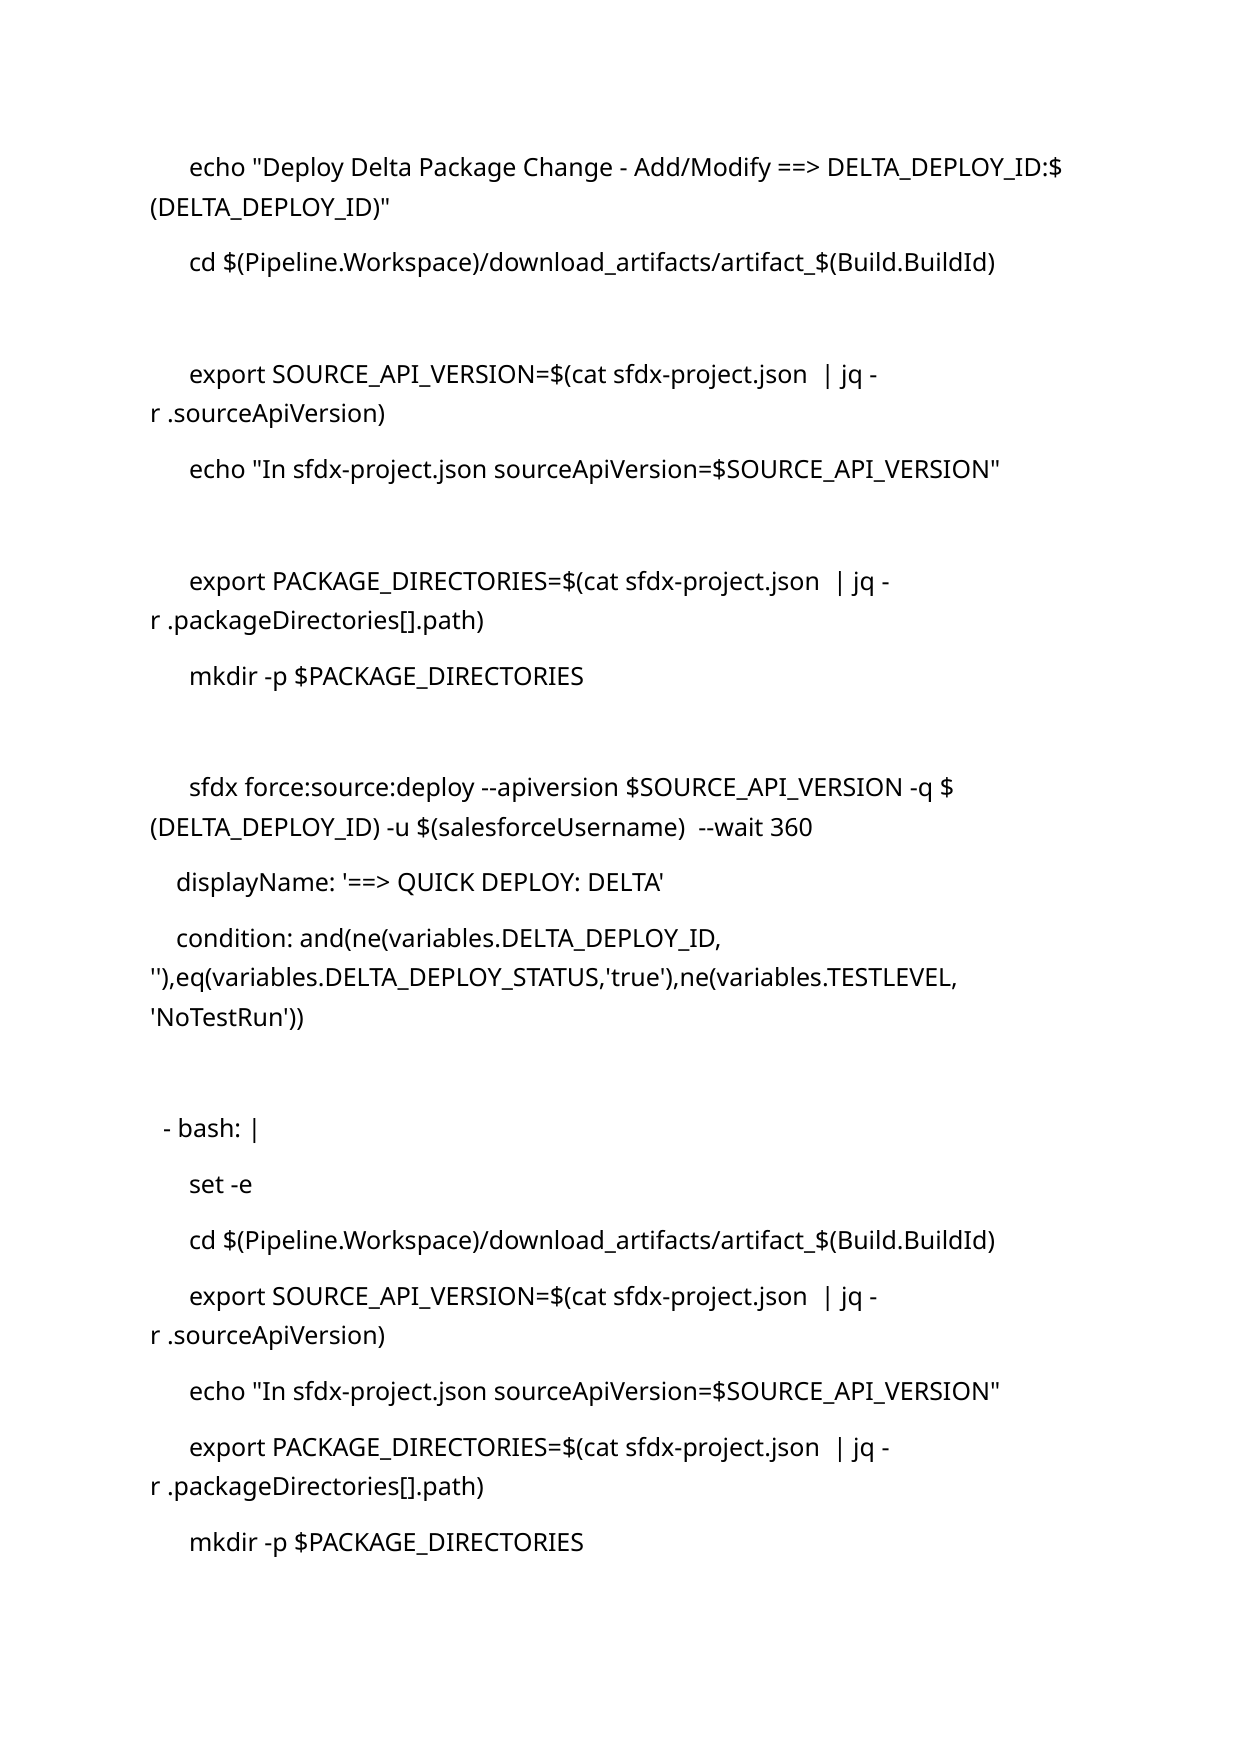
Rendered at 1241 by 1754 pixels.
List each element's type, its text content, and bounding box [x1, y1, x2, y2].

text export SOURCE_API_VERSION=$(cat sfdx-project.json | jq -r .sourceApiVersion) [150, 357, 1090, 430]
text sfdx force:source:deploy --apiversion $SOURCE_API_VERSION -q $(DELTA_DEPLOY_ID) -u $(salesforceUsername) --wait 360 [150, 770, 1090, 843]
text condition: and(ne(variables.DELTA_DEPLOY_ID, ''),eq(variables.DELTA_DEPLOY_STATUS,'true'),ne(variables.TESTLEVEL, 'NoTestRun')) [150, 921, 1090, 1033]
text export PACKAGE_DIRECTORIES=$(cat sfdx-project.json | jq -r .packageDirectories[].path) [150, 563, 1090, 637]
text echo "In sfdx-project.json sourceApiVersion=$SOURCE_API_VERSION" [150, 452, 1090, 486]
text mkdir -p $PACKAGE_DIRECTORIES [150, 658, 1090, 692]
text export SOURCE_API_VERSION=$(cat sfdx-project.json | jq -r .sourceApiVersion) [150, 1278, 1090, 1352]
text - bash: | [150, 1111, 1090, 1145]
text echo "Deploy Delta Package Change - Add/Modify ==> DELTA_DEPLOY_ID:$(DELTA_DEPLOY_ID)" [150, 150, 1090, 223]
text export PACKAGE_DIRECTORIES=$(cat sfdx-project.json | jq -r .packageDirectories[].path) [150, 1429, 1090, 1502]
text echo "In sfdx-project.json sourceApiVersion=$SOURCE_API_VERSION" [150, 1373, 1090, 1407]
text mkdir -p $PACKAGE_DIRECTORIES [150, 1524, 1090, 1558]
text set -e [150, 1167, 1090, 1201]
text displayName: '==> QUICK DEPLOY: DELTA' [150, 865, 1090, 899]
text cd $(Pipeline.Workspace)/download_artifacts/artifact_$(Build.BuildId) [150, 1222, 1090, 1257]
text cd $(Pipeline.Workspace)/download_artifacts/artifact_$(Build.BuildId) [150, 245, 1090, 279]
